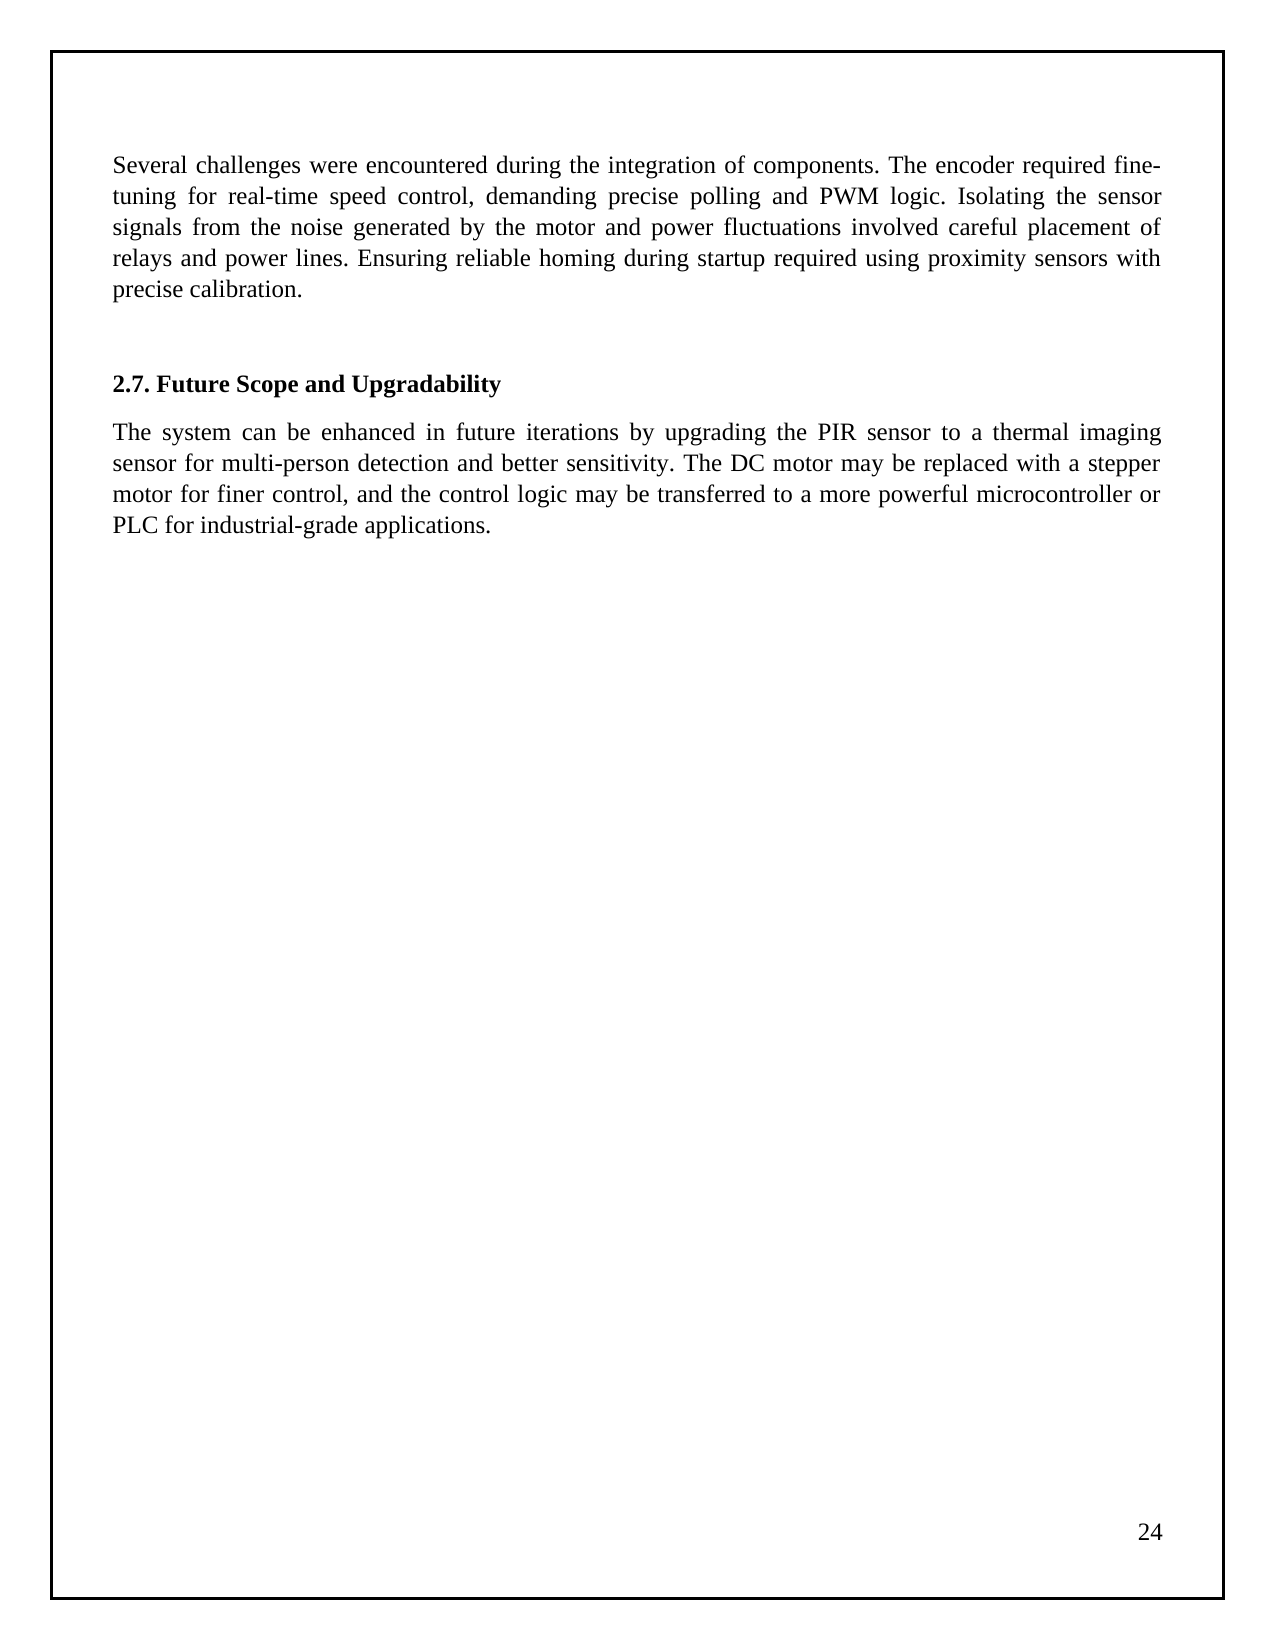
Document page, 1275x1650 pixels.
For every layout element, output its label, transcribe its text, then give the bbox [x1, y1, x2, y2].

text 2.7. Future Scope and Upgradability [112, 369, 1162, 398]
text The system can be enhanced in future iterations by upgrading the PIR sensor to a thermal imaging sensor for multi-person detection and better sensitivity. The DC motor may be replaced with a stepper motor for finer control, and the control logic may be transferred to a more powerful microcontroller or PLC for industrial-grade applications. [112, 417, 1162, 539]
text Several challenges were encountered during the integration of components. The encoder required fine-tuning for real-time speed control, demanding precise polling and PWM logic. Isolating the sensor signals from the noise generated by the motor and power fluctuations involved careful placement of relays and power lines. Ensuring reliable homing during startup required using proximity sensors with precise calibration. [112, 150, 1162, 303]
